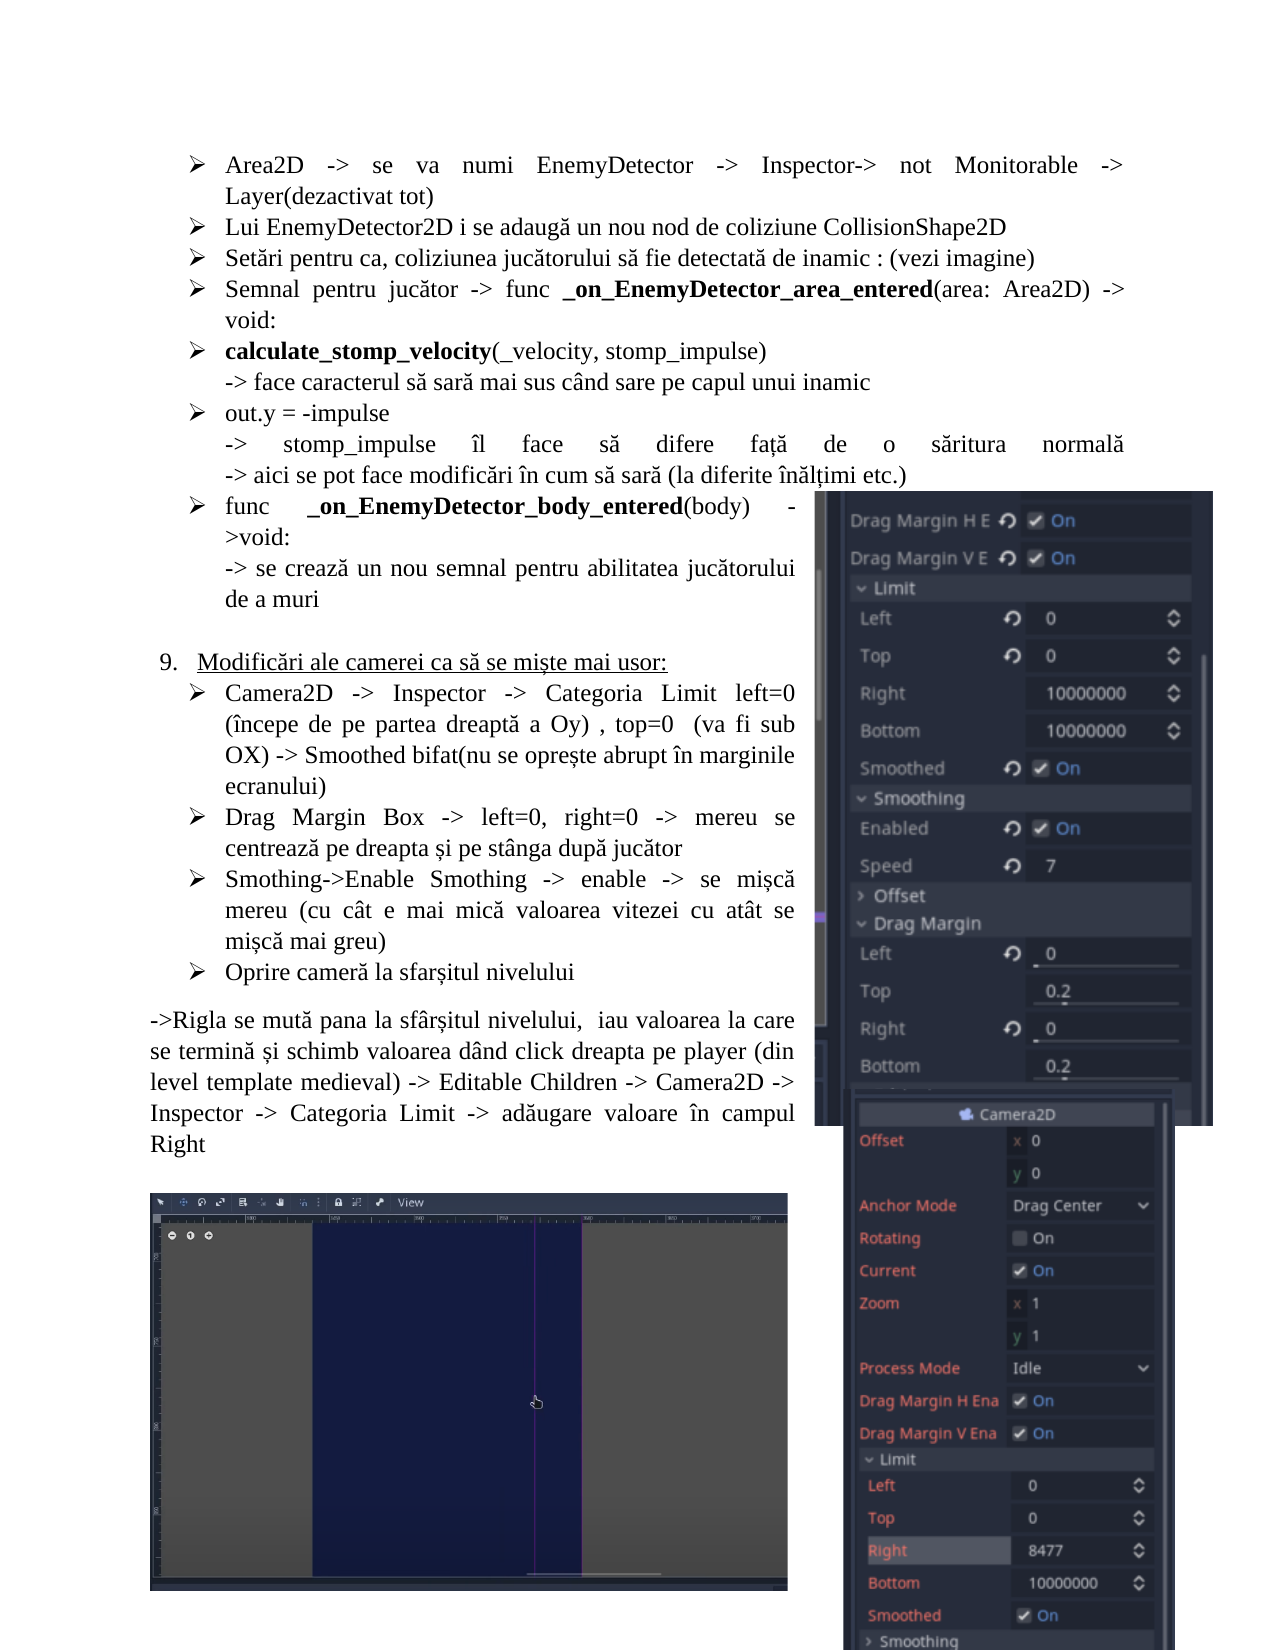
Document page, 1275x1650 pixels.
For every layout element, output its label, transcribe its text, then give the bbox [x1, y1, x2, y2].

list out.y = -impulse [187, 398, 1125, 427]
list -> stomp_impulse îl face să difere față de o săritura normală -> aici se pot face modificări în cum să sară (la diferite înălțimi etc.) [225, 429, 1125, 489]
list Lui EnemyDetector2D i se adaugă un nou nod de coliziune CollisionShape2D [187, 212, 1125, 241]
list Drag Margin Box -> left=0, right=0 -> mereu se centrează pe dreapta și pe stânga după jucător [187, 802, 814, 862]
list Setări pentru ca, coliziunea jucătorului să fie detectată de inamic : (vezi imagine) [187, 243, 1125, 272]
picture [150, 1193, 788, 1591]
list Smothing->Enable Smothing -> enable -> se mișcă mereu (cu cât e mai mică valoarea vitezei cu atât se mișcă mai greu) [187, 864, 814, 955]
list Semnal pentru jucător -> func _on_EnemyDetector_area_entered(area: Area2D) -> void: [187, 274, 1125, 334]
list Area2D -> se va numi EnemyDetector -> Inspector-> not Monitorable -> Layer(dezactivat tot) [187, 150, 1125, 210]
list calculate_stomp_velocity(_velocity, stomp_impulse) [187, 336, 1125, 365]
list Camera2D -> Inspector -> Categoria Limit left=0 (începe de pe partea dreaptă a Oy) , top=0 (va fi sub OX) -> Smoothed bifat(nu se oprește abrupt în marginile ecranului) [187, 678, 814, 799]
list func _on_EnemyDetector_body_entered(body) ->void: [187, 491, 814, 551]
list Modificări ale camerei ca să se miște mai usor: [159, 647, 814, 675]
list Oprire cameră la sfarșitul nivelului [187, 957, 814, 986]
text ->Rigla se mută pana la sfârșitul nivelului, iau valoarea la care se termină și schimb valoarea dând click dreapta pe player (din level template medieval) -> Editable Children -> Camera2D -> Inspector -> Categoria Limit -> adăugare valoare în campul Right [150, 1005, 843, 1158]
list -> face caracterul să sară mai sus când sare pe capul unui inamic [225, 367, 1125, 396]
picture [814, 491, 1213, 1650]
list -> se crează un nou semnal pentru abilitatea jucătorului de a muri [225, 553, 814, 613]
